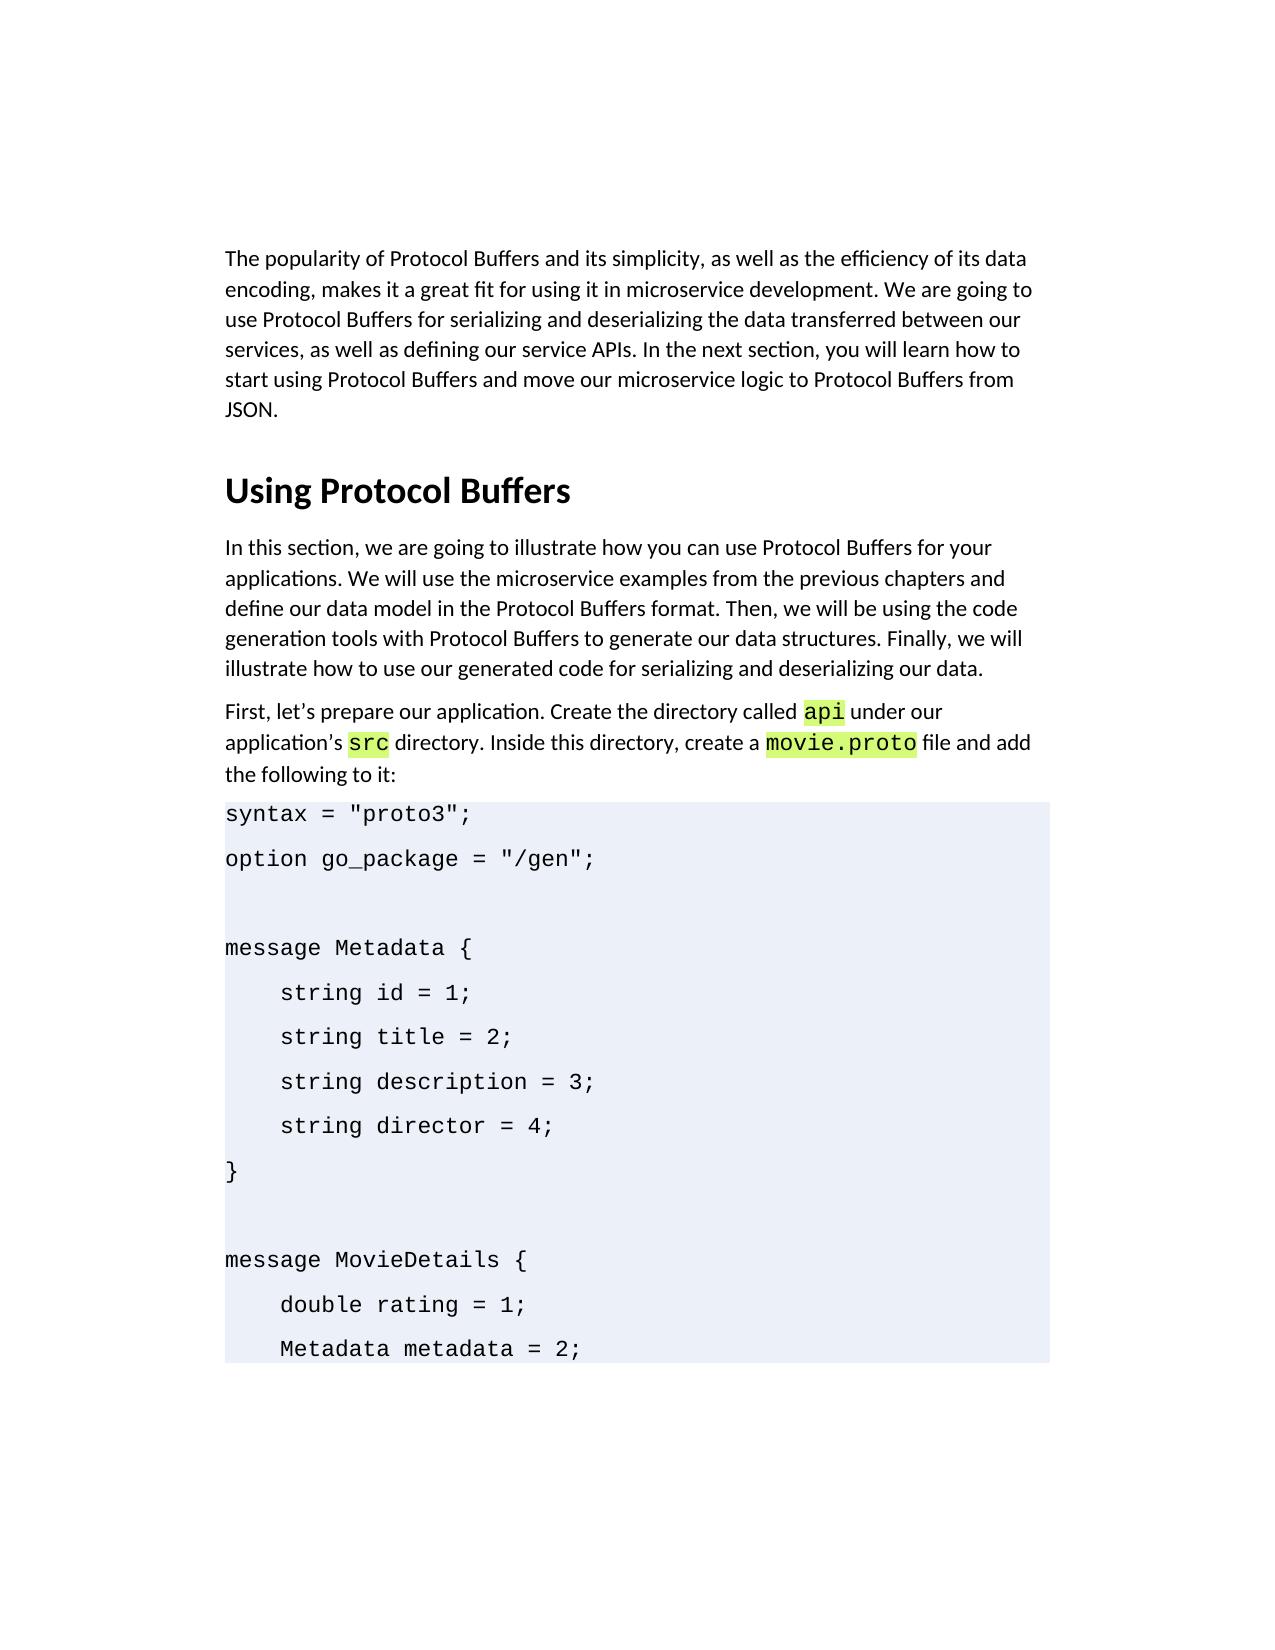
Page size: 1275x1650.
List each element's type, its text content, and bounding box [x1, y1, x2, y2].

text option go_package = "/gen"; [225, 847, 1050, 873]
text message MovieDetails { [225, 1248, 1050, 1274]
text message Metadata { [225, 936, 1050, 962]
text string director = 4; [225, 1114, 1050, 1141]
text syntax = "proto3"; [225, 802, 1050, 828]
text In this section, we are going to illustrate how you can use Protocol Buffers for your applications. We will use the microservice examples from the previous chapters and define our data model in the Protocol Buffers format. Then, we will be using the code generation tools with Protocol Buffers to generate our data structures. Finally, we will illustrate how to use our generated code for serializing and deserializing our data. [225, 533, 1050, 682]
text The popularity of Protocol Buffers and its simplicity, as well as the efficiency of its data encoding, makes it a great fit for using it in microservice development. We are going to use Protocol Buffers for serializing and deserializing the data transferred between our services, as well as defining our service APIs. In the next section, you will learn how to start using Protocol Buffers and move our microservice logic to Protocol Buffers from JSON. [225, 244, 1050, 423]
text First, let’s prepare our application. Create the directory called api under our application’s src directory. Inside this directory, create a movie.proto file and add the following to it: [225, 697, 1050, 788]
text string title = 2; [225, 1025, 1050, 1051]
text string id = 1; [225, 981, 1050, 1007]
text double rating = 1; [225, 1293, 1050, 1319]
text } [225, 1159, 1050, 1185]
text Using Protocol Buffers [225, 467, 1050, 513]
text Metadata metadata = 2; [225, 1337, 1050, 1363]
text string description = 3; [225, 1070, 1050, 1096]
